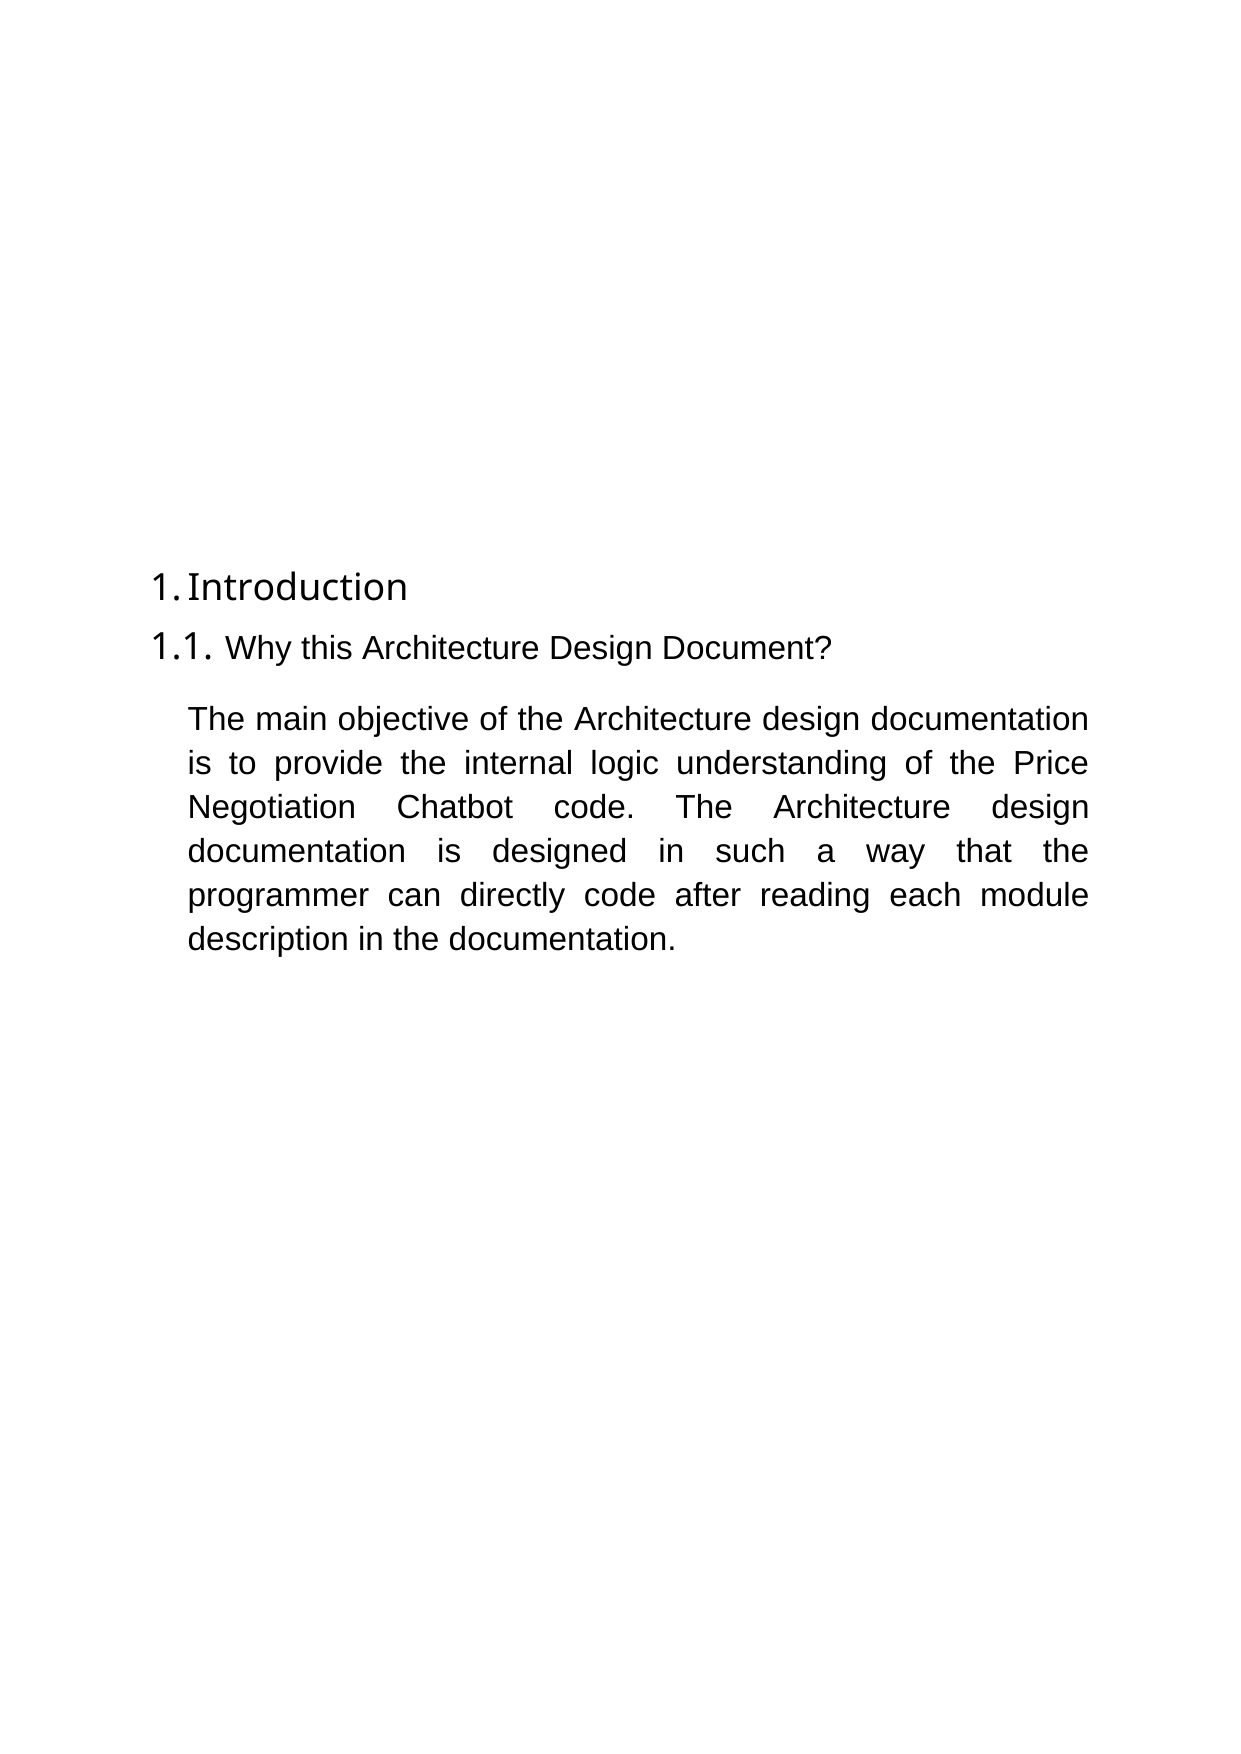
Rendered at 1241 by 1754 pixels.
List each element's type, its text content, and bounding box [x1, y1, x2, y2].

text The main objective of the Architecture design documentation is to provide the internal logic understanding of the Price Negotiation Chatbot code. The Architecture design documentation is designed in such a way that the programmer can directly code after reading each module description in the documentation. [187, 699, 1090, 958]
list Why this Architecture Design Document? [150, 619, 1090, 670]
list Introduction [150, 561, 1090, 612]
